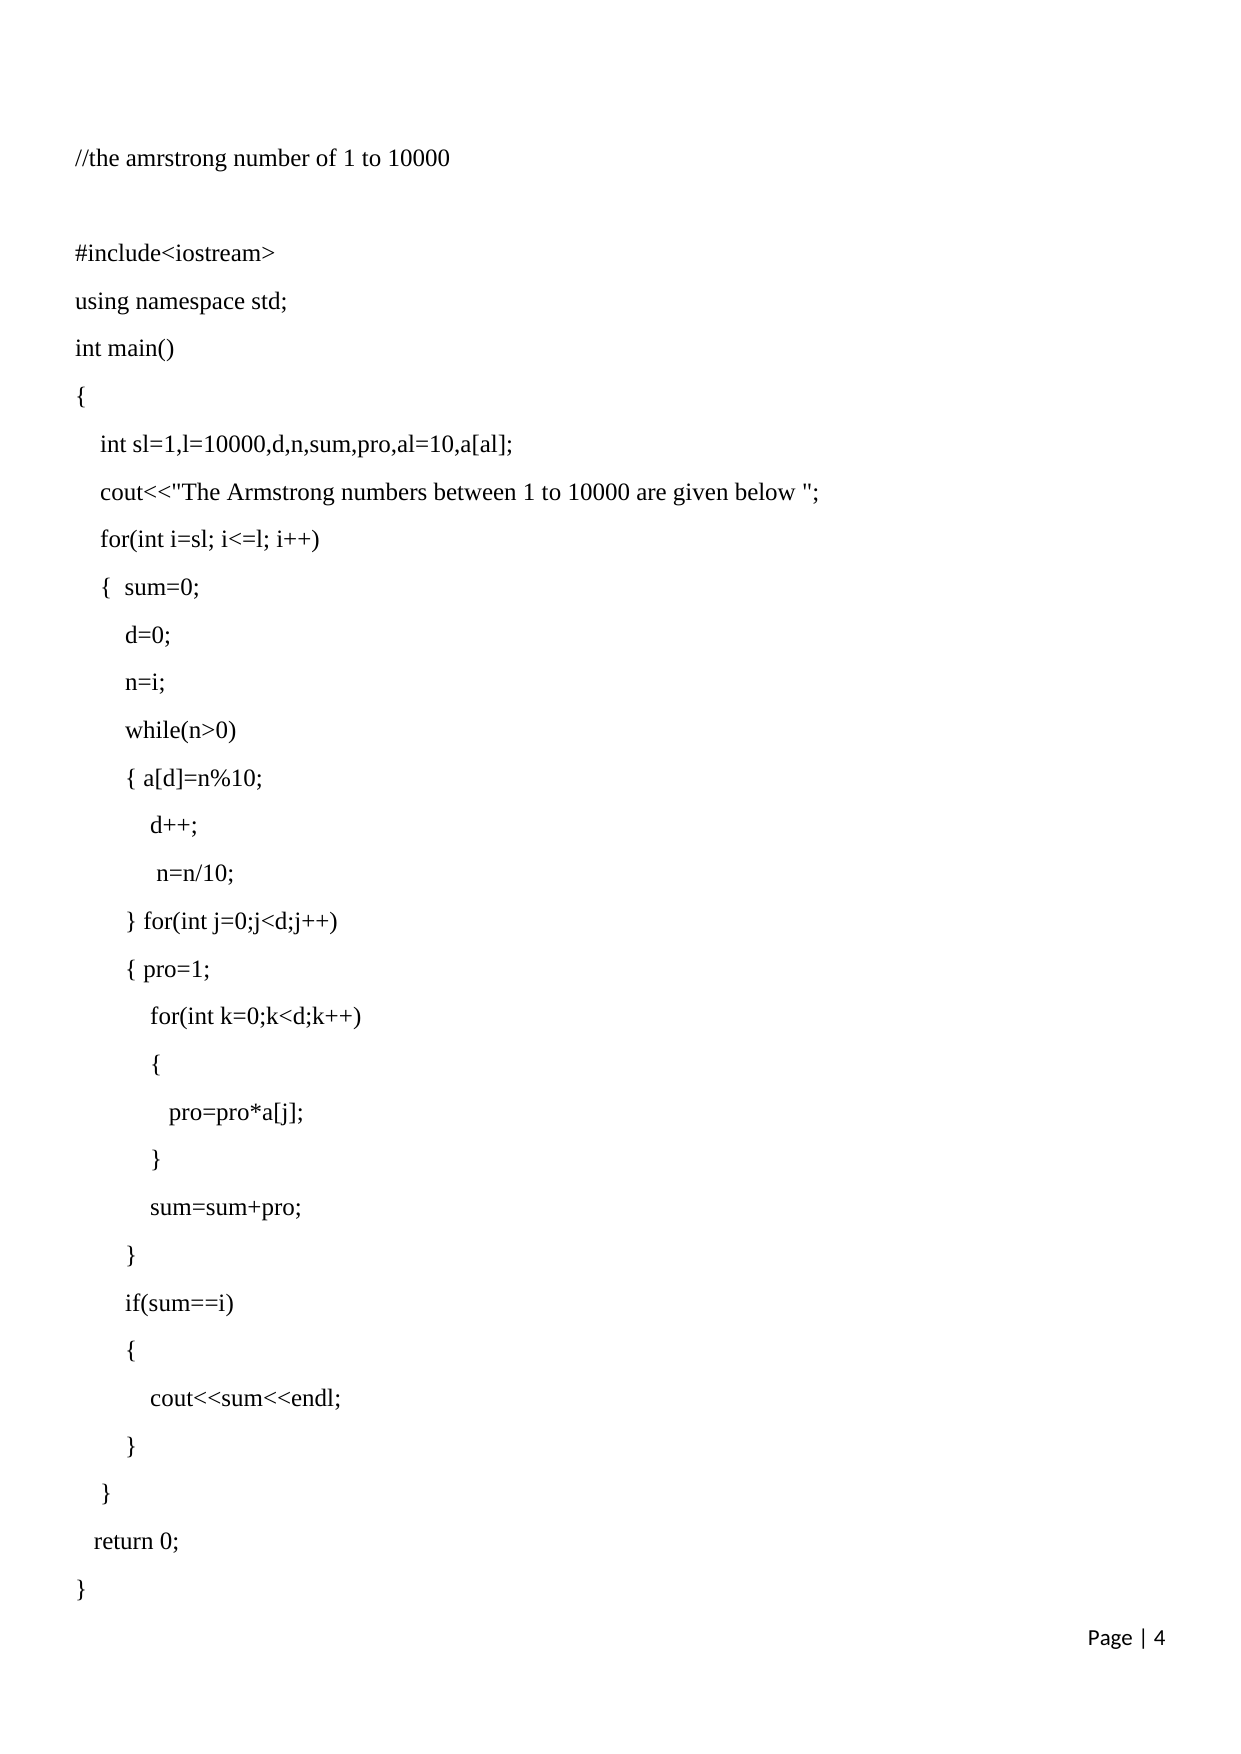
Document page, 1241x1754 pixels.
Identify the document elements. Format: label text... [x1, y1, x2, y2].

text { sum=0; [75, 572, 1165, 601]
text cout<<"The Armstrong numbers between 1 to 10000 are given below "; [75, 477, 1165, 505]
text for(int k=0;k<d;k++) [75, 1001, 1165, 1030]
text } [75, 1240, 1165, 1269]
text int sl=1,l=10000,d,n,sum,pro,al=10,a[al]; [75, 429, 1165, 458]
text cout<<sum<<endl; [75, 1383, 1165, 1412]
text { [75, 1335, 1165, 1364]
text while(n>0) [75, 715, 1165, 744]
text } [75, 1431, 1165, 1459]
text { pro=1; [75, 954, 1165, 982]
text } [75, 1144, 1165, 1173]
text } [75, 1478, 1165, 1507]
text d=0; [75, 620, 1165, 648]
text { [75, 1049, 1165, 1078]
text sum=sum+pro; [75, 1192, 1165, 1221]
text d++; [75, 811, 1165, 839]
text { [75, 381, 1165, 410]
text #include<iostream> [75, 238, 1165, 267]
text pro=pro*a[j]; [75, 1097, 1165, 1126]
text n=i; [75, 667, 1165, 696]
text //the amrstrong number of 1 to 10000 [75, 143, 1165, 171]
text using namespace std; [75, 286, 1165, 314]
text int main() [75, 333, 1165, 362]
text for(int i=sl; i<=l; i++) [75, 524, 1165, 553]
text } for(int j=0;j<d;j++) [75, 906, 1165, 935]
text if(sum==i) [75, 1288, 1165, 1316]
text { a[d]=n%10; [75, 763, 1165, 792]
text return 0; [75, 1526, 1165, 1555]
text } [75, 1574, 1165, 1603]
text n=n/10; [75, 858, 1165, 887]
